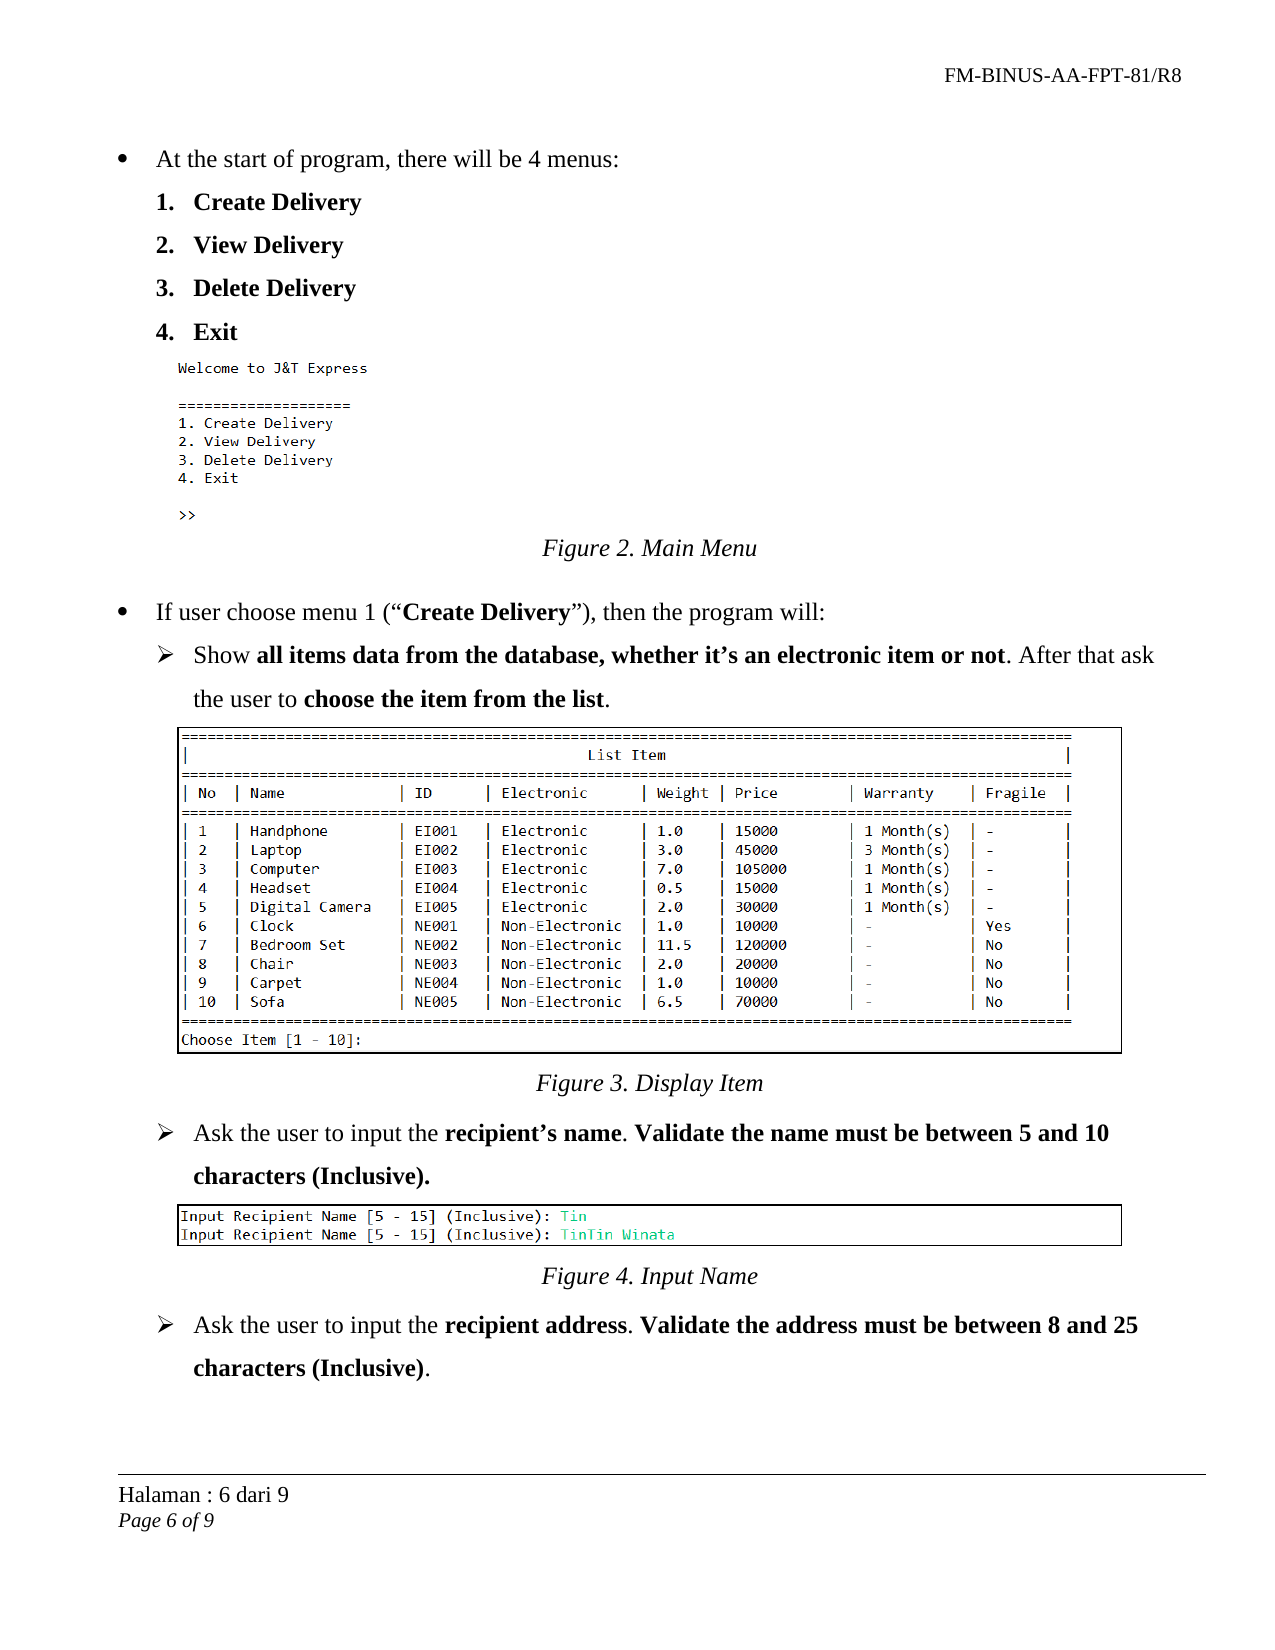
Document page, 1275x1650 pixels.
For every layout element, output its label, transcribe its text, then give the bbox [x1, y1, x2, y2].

list Exit [156, 317, 1181, 345]
text Figure 2. Main Menu [118, 533, 1181, 562]
list Create Delivery [156, 187, 1181, 216]
picture [177, 359, 1123, 520]
list At the start of program, there will be 4 menus: [118, 144, 1181, 173]
list If user choose menu 1 (“Create Delivery”), then the program will: [118, 597, 1181, 626]
text Figure 4. Input Name [118, 1261, 1181, 1289]
list Show all items data from the database, whether it’s an electronic item or not. After that ask the user to choose the item from the list. [156, 641, 1181, 712]
list Delete Delivery [156, 273, 1181, 302]
picture [179, 728, 1121, 1052]
picture [179, 1206, 1121, 1245]
text Figure 3. Display Item [118, 1068, 1181, 1097]
list Ask the user to input the recipient’s name. Validate the name must be between 5 and 10 characters (Inclusive). [156, 1118, 1181, 1189]
list Ask the user to input the recipient address. Validate the address must be between 8 and 25 characters (Inclusive). [156, 1310, 1181, 1382]
list View Delivery [156, 230, 1181, 259]
